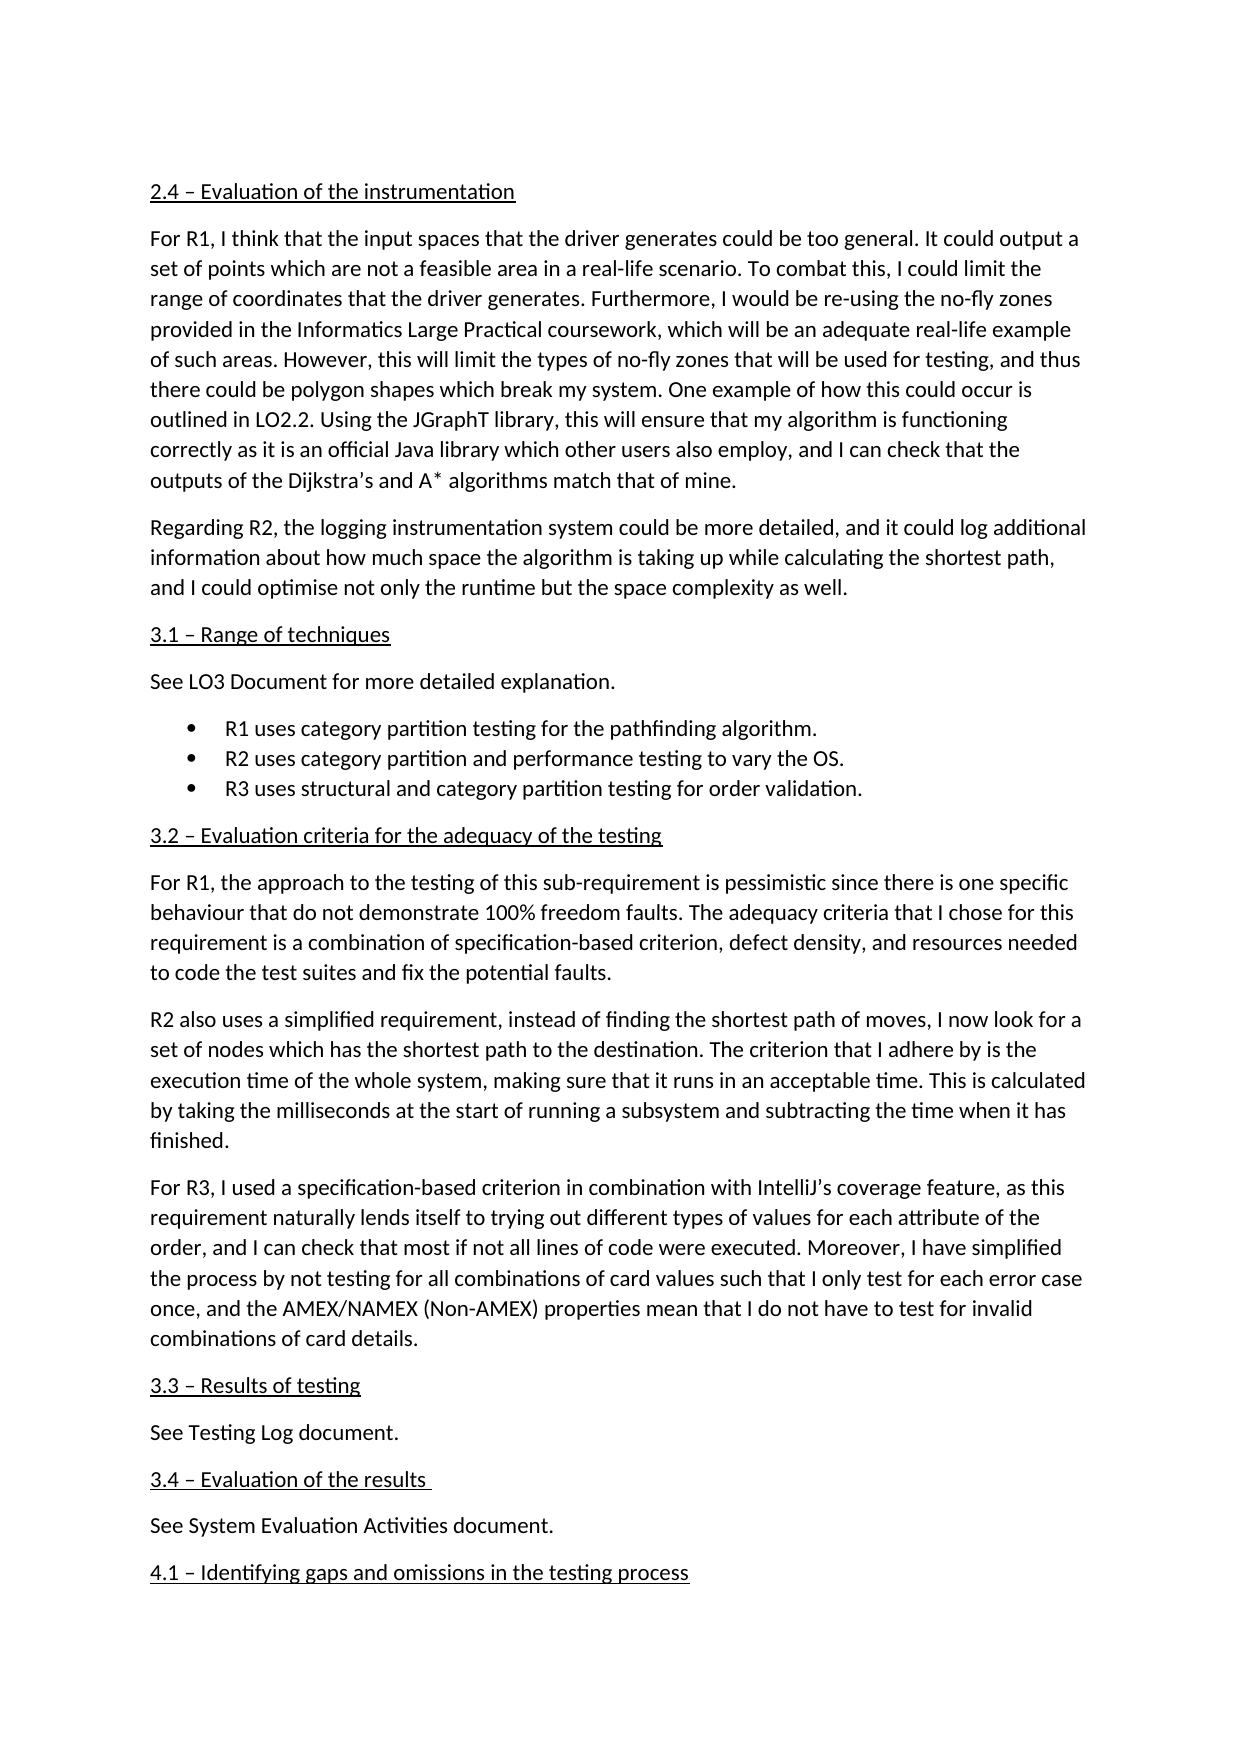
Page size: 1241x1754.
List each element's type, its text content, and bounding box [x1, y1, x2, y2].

text For R1, I think that the input spaces that the driver generates could be too general. It could output a set of points which are not a feasible area in a real-life scenario. To combat this, I could limit the range of coordinates that the driver generates. Furthermore, I would be re-using the no-fly zones provided in the Informatics Large Practical coursework, which will be an adequate real-life example of such areas. However, this will limit the types of no-fly zones that will be used for testing, and thus there could be polygon shapes which break my system. One example of how this could occur is outlined in LO2.2. Using the JGraphT library, this will ensure that my algorithm is functioning correctly as it is an official Java library which other users also employ, and I can check that the outputs of the Dijkstra’s and A* algorithms match that of mine. [150, 224, 1090, 494]
text Regarding R2, the logging instrumentation system could be more detailed, and it could log additional information about how much space the algorithm is taking up while calculating the shortest path, and I could optimise not only the runtime but the space complexity as well. [150, 513, 1090, 601]
list R2 uses category partition and performance testing to vary the OS. [187, 744, 1090, 772]
text 3.1 – Range of techniques [150, 620, 1090, 648]
text For R3, I used a specification-based criterion in combination with IntelliJ’s coverage feature, as this requirement naturally lends itself to trying out different types of values for each attribute of the order, and I can check that most if not all lines of code were executed. Moreover, I have simplified the process by not testing for all combinations of card values such that I only test for each error case once, and the AMEX/NAMEX (Non-AMEX) properties mean that I do not have to test for invalid combinations of card details. [150, 1173, 1090, 1352]
text 4.1 – Identifying gaps and omissions in the testing process [150, 1558, 1090, 1586]
text See LO3 Document for more detailed explanation. [150, 667, 1090, 695]
text 2.4 – Evaluation of the instrumentation [150, 177, 1090, 205]
list R3 uses structural and category partition testing for order validation. [187, 774, 1090, 802]
text R2 also uses a simplified requirement, instead of finding the shortest path of moves, I now look for a set of nodes which has the shortest path to the destination. The criterion that I adhere by is the execution time of the whole system, making sure that it runs in an acceptable time. This is calculated by taking the milliseconds at the start of running a subsystem and subtracting the time when it has finished. [150, 1005, 1090, 1154]
text See Testing Log document. [150, 1418, 1090, 1446]
text See System Evaluation Activities document. [150, 1512, 1090, 1539]
text 3.2 – Evaluation criteria for the adequacy of the testing [150, 821, 1090, 849]
list R1 uses category partition testing for the pathfinding algorithm. [187, 714, 1090, 742]
text 3.4 – Evaluation of the results [150, 1465, 1090, 1493]
text 3.3 – Results of testing [150, 1371, 1090, 1399]
text For R1, the approach to the testing of this sub-requirement is pessimistic since there is one specific behaviour that do not demonstrate 100% freedom faults. The adequacy criteria that I chose for this requirement is a combination of specification-based criterion, defect density, and resources needed to code the test suites and fix the potential faults. [150, 868, 1090, 986]
